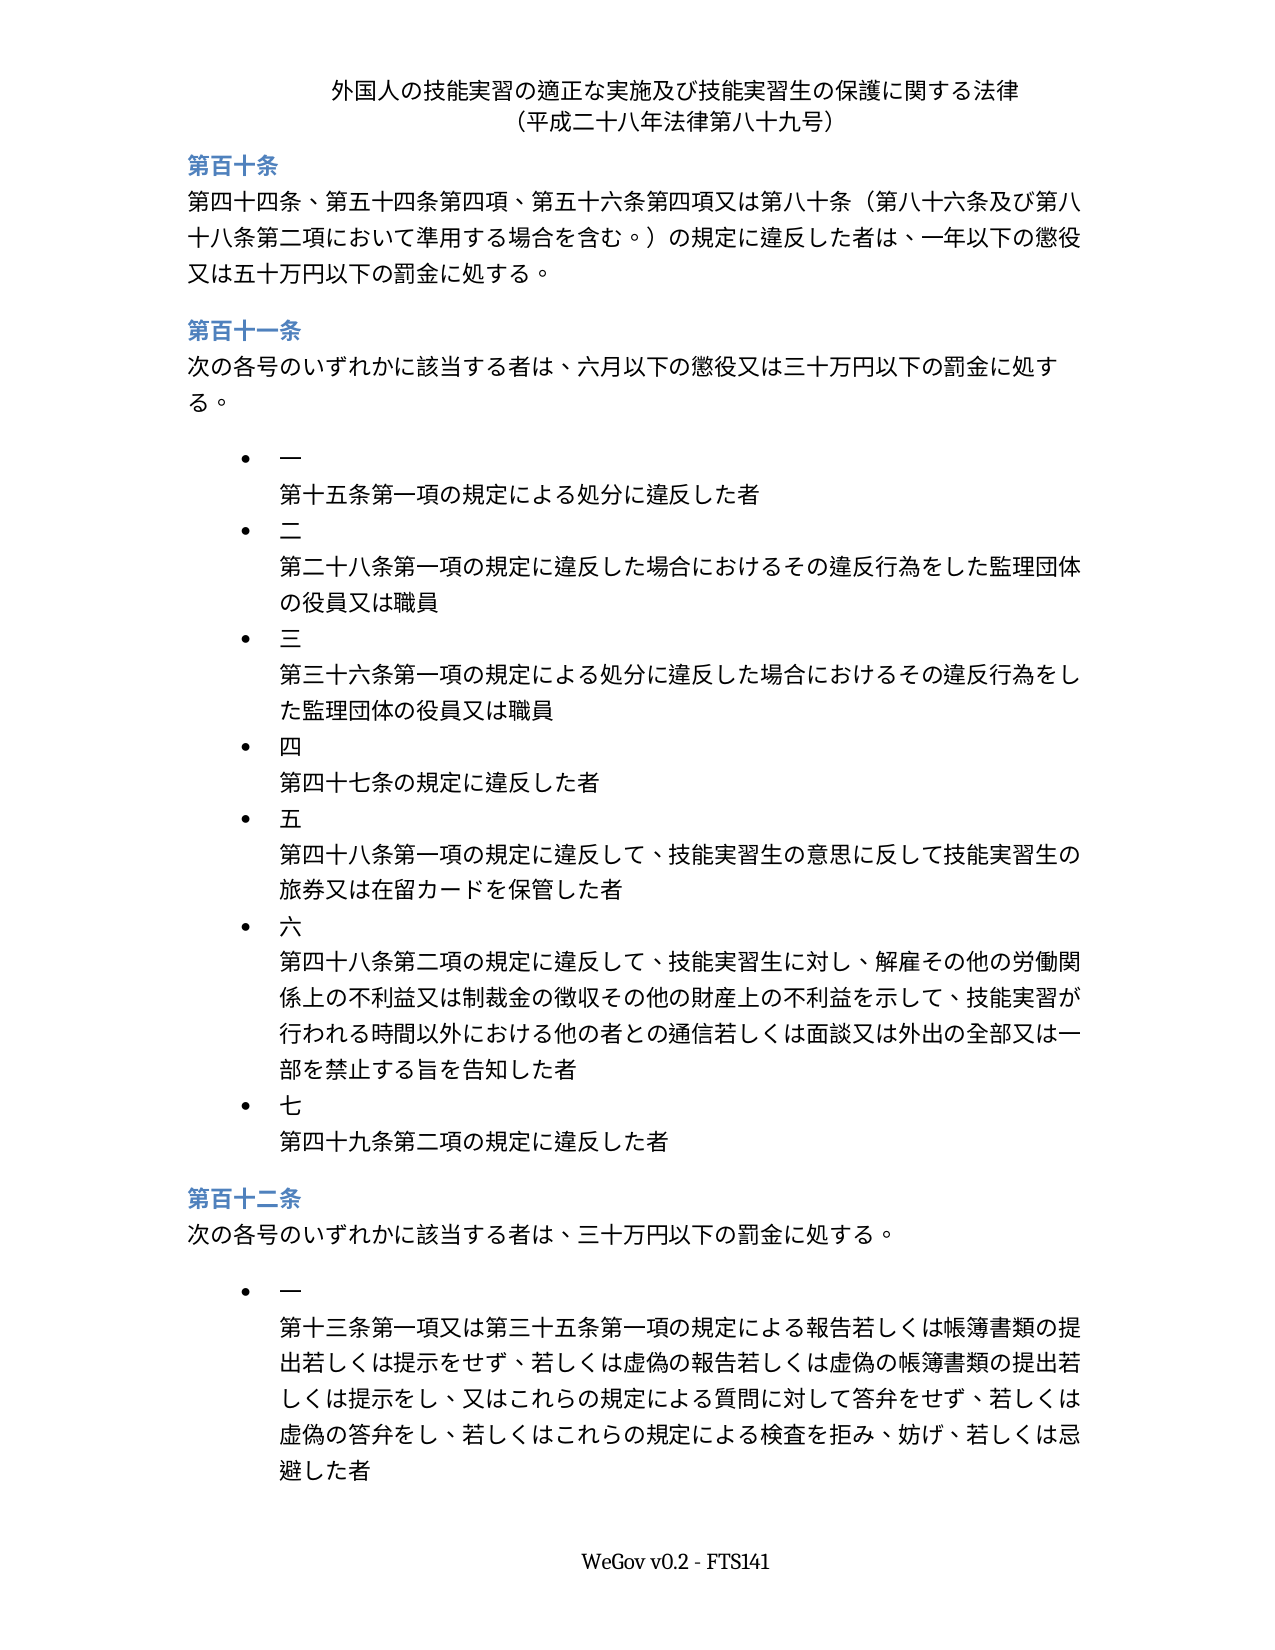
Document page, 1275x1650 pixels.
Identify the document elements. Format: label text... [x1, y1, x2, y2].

list 一 第十五条第一項の規定による処分に違反した者 [242, 443, 1087, 510]
list 五 第四十八条第一項の規定に違反して、技能実習生の意思に反して技能実習生の旅券又は在留カードを保管した者 [242, 803, 1087, 906]
list 六 第四十八条第二項の規定に違反して、技能実習生に対し、解雇その他の労働関係上の不利益又は制裁金の徴収その他の財産上の不利益を示して、技能実習が行われる時間以外における他の者との通信若しくは面談又は外出の全部又は一部を禁止する旨を告知した者 [242, 910, 1087, 1085]
subtitle 第百十二条 [187, 1183, 1087, 1214]
text 第四十四条、第五十四条第四項、第五十六条第四項又は第八十条（第八十六条及び第八十八条第二項において準用する場合を含む。）の規定に違反した者は、一年以下の懲役又は五十万円以下の罰金に処する。 [187, 186, 1087, 289]
subtitle 第百十条 [187, 150, 1087, 181]
list 二 第二十八条第一項の規定に違反した場合におけるその違反行為をした監理団体の役員又は職員 [242, 515, 1087, 618]
list 三 第三十六条第一項の規定による処分に違反した場合におけるその違反行為をした監理団体の役員又は職員 [242, 623, 1087, 726]
list 四 第四十七条の規定に違反した者 [242, 731, 1087, 798]
list 一 第十三条第一項又は第三十五条第一項の規定による報告若しくは帳簿書類の提出若しくは提示をせず、若しくは虚偽の報告若しくは虚偽の帳簿書類の提出若しくは提示をし、又はこれらの規定による質問に対して答弁をせず、若しくは虚偽の答弁をし、若しくはこれらの規定による検査を拒み、妨げ、若しくは忌避した者 [242, 1276, 1087, 1486]
text 次の各号のいずれかに該当する者は、六月以下の懲役又は三十万円以下の罰金に処する。 [187, 351, 1087, 418]
list 七 第四十九条第二項の規定に違反した者 [242, 1090, 1087, 1157]
subtitle 第百十一条 [187, 314, 1087, 346]
text 次の各号のいずれかに該当する者は、三十万円以下の罰金に処する。 [187, 1219, 1087, 1250]
